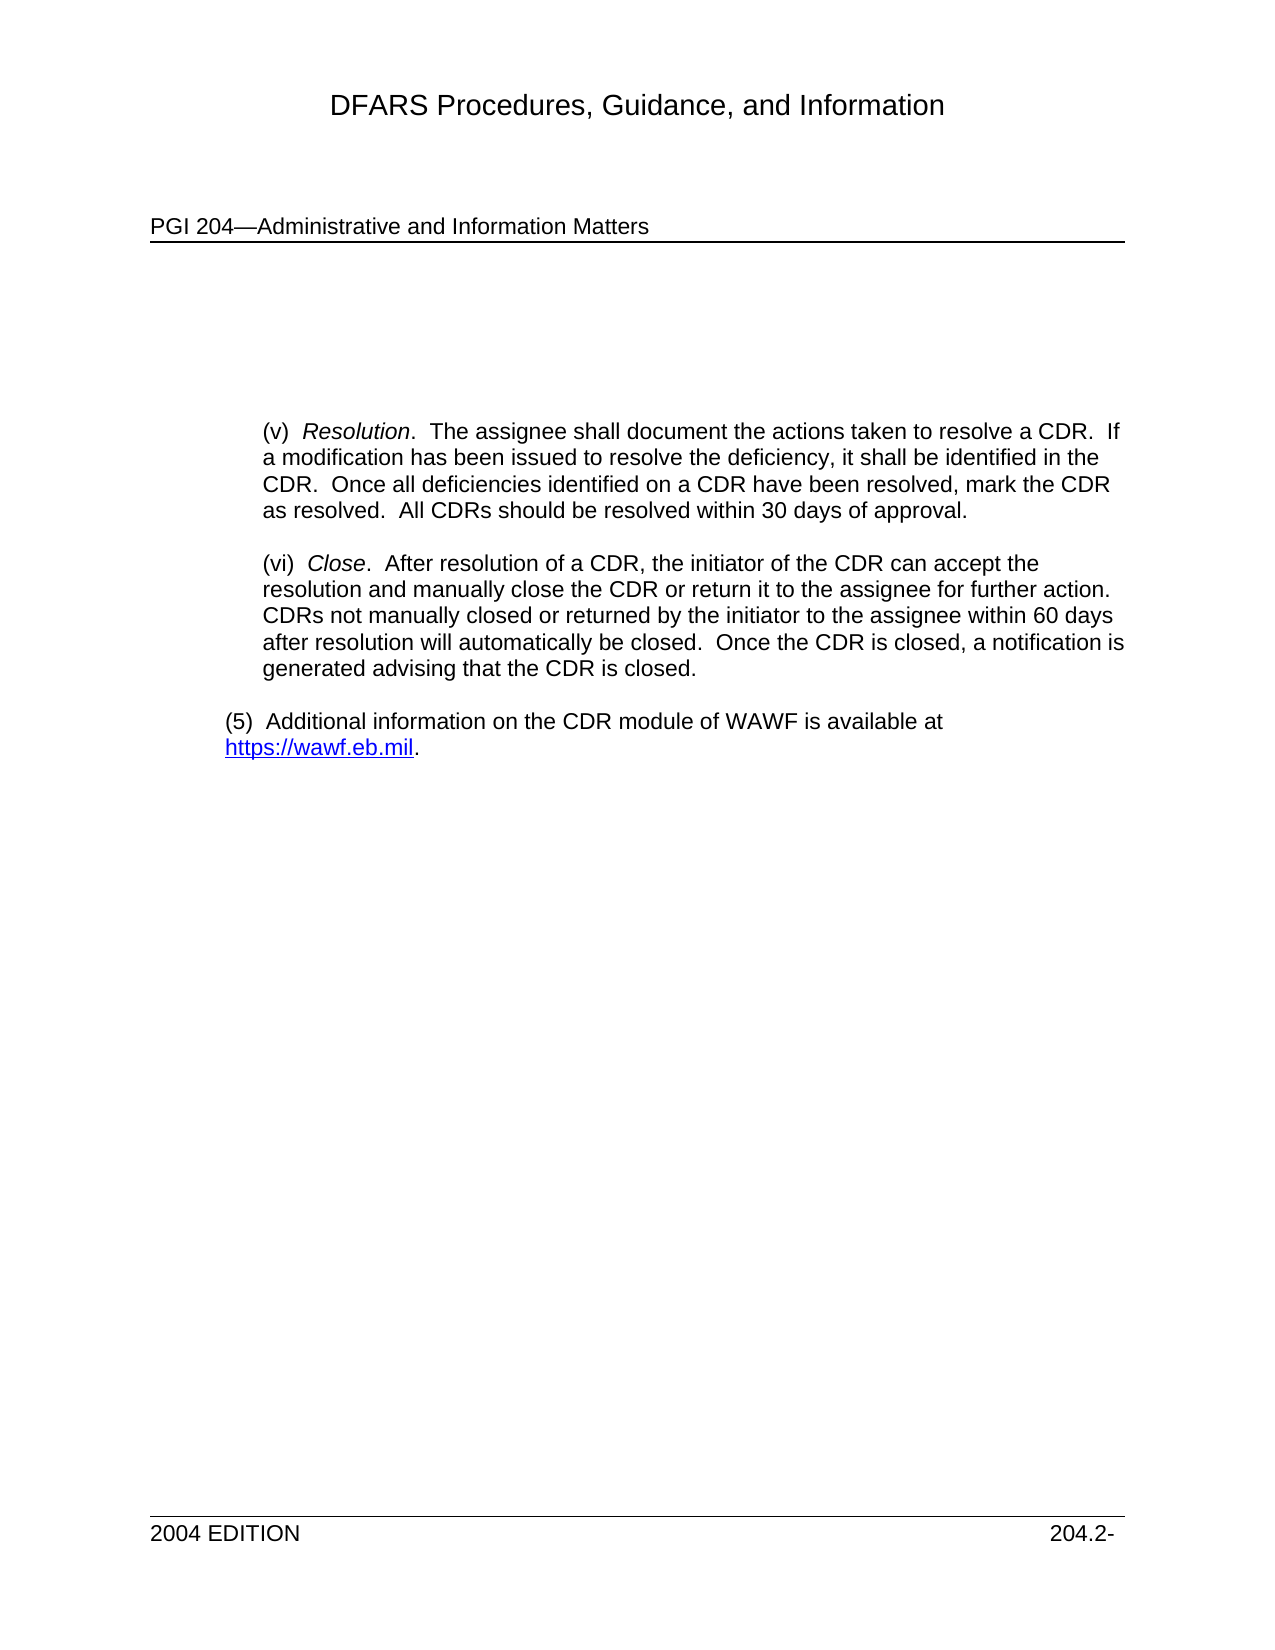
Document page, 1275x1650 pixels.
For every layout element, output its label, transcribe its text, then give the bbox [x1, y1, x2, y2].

list (vi) Close. After resolution of a CDR, the initiator of the CDR can accept the resolution and manually close the CDR or return it to the assignee for further action. CDRs not manually closed or returned by the initiator to the assignee within 60 days after resolution will automatically be closed. Once the CDR is closed, a notification is generated advising that the CDR is closed. [225, 523, 1125, 681]
list (5) Additional information on the CDR module of WAWF is available at https://wawf.eb.mil. [187, 681, 1125, 760]
list (v) Resolution. The assignee shall document the actions taken to resolve a CDR. If a modification has been issued to resolve the deficiency, it shall be identified in the CDR. Once all deficiencies identified on a CDR have been resolved, mark the CDR as resolved. All CDRs should be resolved within 30 days of approval. [225, 391, 1125, 523]
